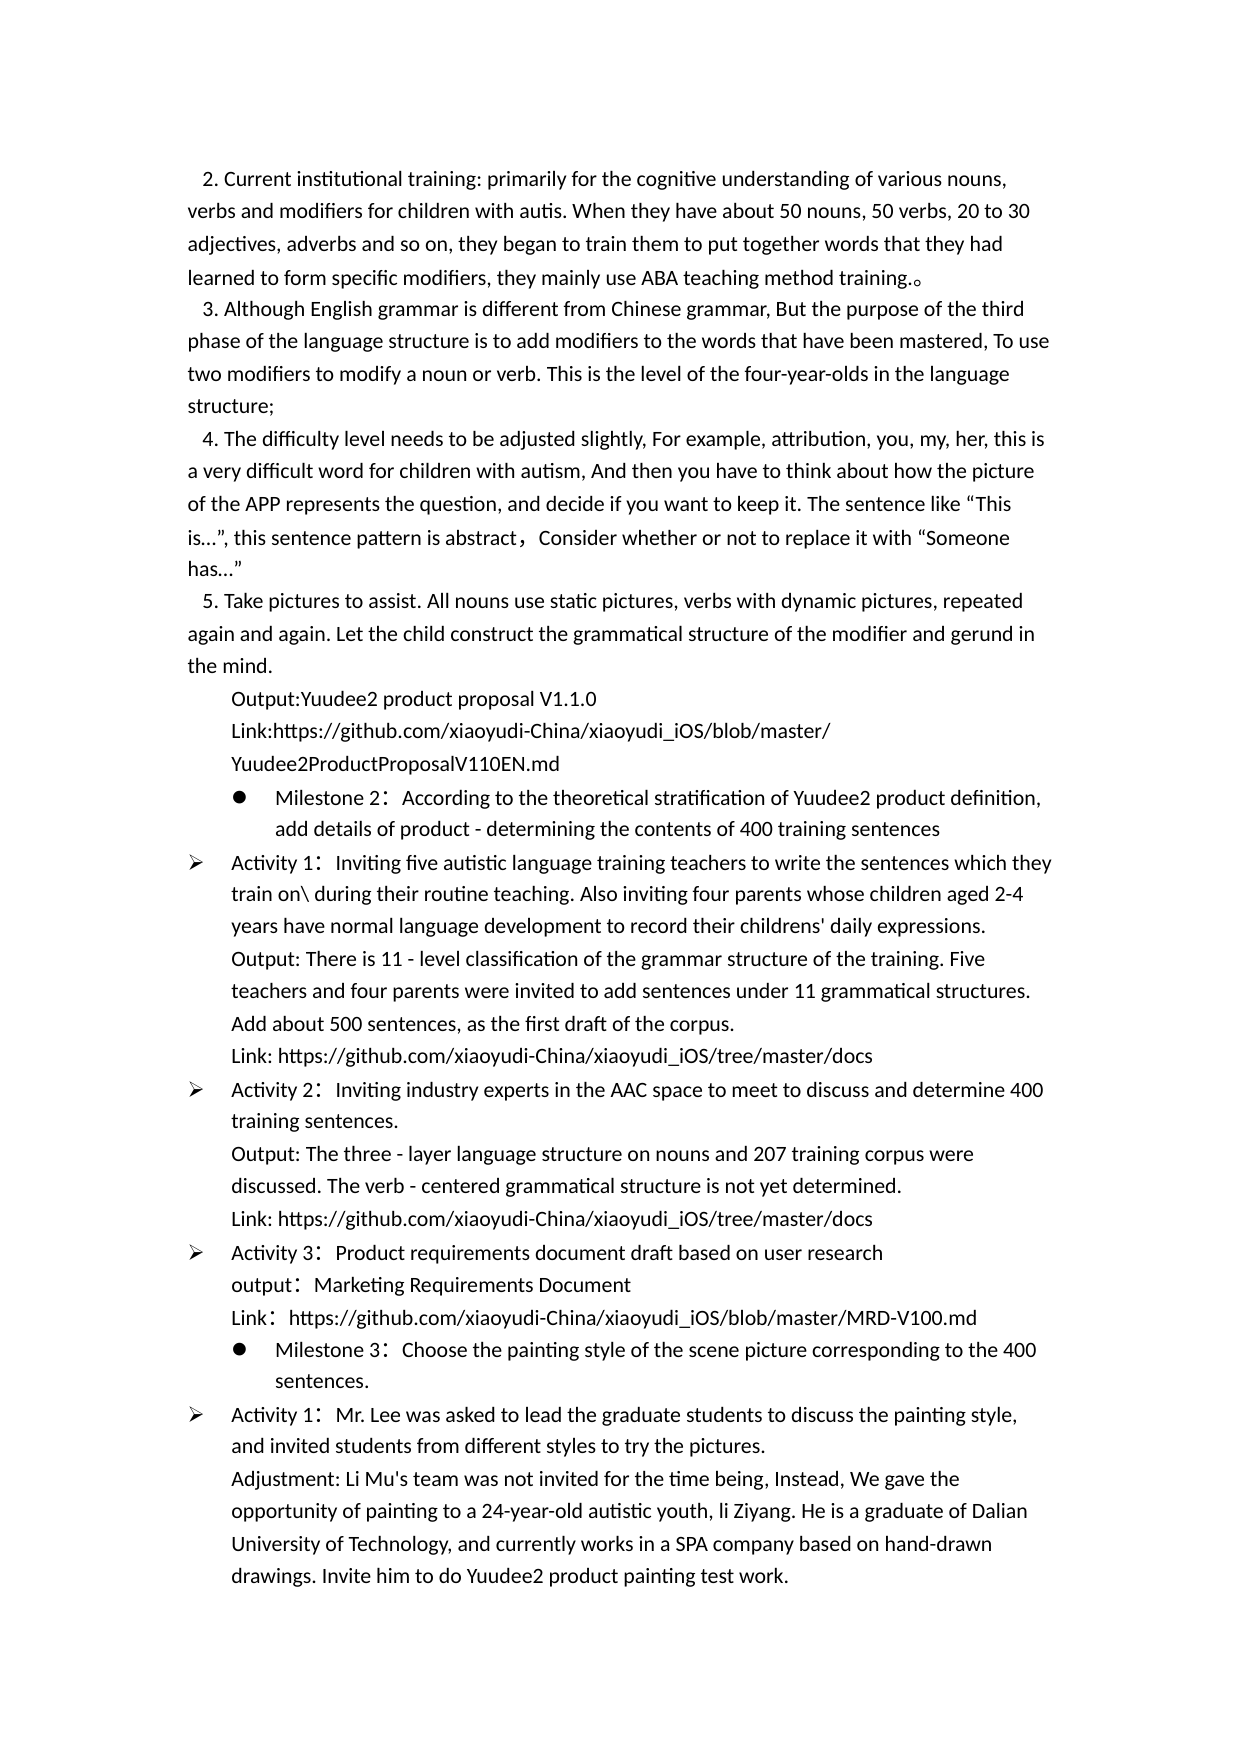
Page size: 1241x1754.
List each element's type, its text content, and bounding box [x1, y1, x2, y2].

list Link: https://github.com/xiaoyudi-China/xiaoyudi_iOS/tree/master/docs [231, 1039, 1053, 1072]
list Activity 1：Mr. Lee was asked to lead the graduate students to discuss the painting style, and invited students from different styles to try the pictures. [187, 1397, 1053, 1462]
list Adjustment: Li Mu's team was not invited for the time being, Instead, We gave the opportunity of painting to a 24-year-old autistic youth, li Ziyang. He is a graduate of Dalian University of Technology, and currently works in a SPA company based on hand-drawn drawings. Invite him to do Yuudee2 product painting test work. [231, 1462, 1053, 1592]
list Link：https://github.com/xiaoyudi-China/xiaoyudi_iOS/blob/master/MRD-V100.md [231, 1299, 1053, 1332]
text 2. Current institutional training: primarily for the cognitive understanding of various nouns, verbs and modifiers for children with autis. When they have about 50 nouns, 50 verbs, 20 to 30 adjectives, adverbs and so on, they began to train them to put together words that they had learned to form specific modifiers, they mainly use ABA teaching method training.。 [187, 162, 1053, 292]
list output：Marketing Requirements Document [231, 1267, 1053, 1299]
list Activity 2：Inviting industry experts in the AAC space to meet to discuss and determine 400 training sentences. [187, 1072, 1053, 1137]
text 4. The difficulty level needs to be adjusted slightly, For example, attribution, you, my, her, this is a very difficult word for children with autism, And then you have to think about how the picture of the APP represents the question, and decide if you want to keep it. The sentence like “This is…”, this sentence pattern is abstract，Consider whether or not to replace it with “Someone has…” [187, 422, 1053, 584]
list Activity 3：Product requirements document draft based on user research [187, 1234, 1053, 1267]
list Link:https://github.com/xiaoyudi-China/xiaoyudi_iOS/blob/master/Yuudee2ProductProposalV110EN.md [231, 714, 1053, 779]
text 5. Take pictures to assist. All nouns use static pictures, verbs with dynamic pictures, repeated again and again. Let the child construct the grammatical structure of the modifier and gerund in the mind. [187, 584, 1053, 682]
list Activity 1：Inviting five autistic language training teachers to write the sentences which they train on\ during their routine teaching. Also inviting four parents whose children aged 2-4 years have normal language development to record their childrens' daily expressions. [187, 844, 1053, 942]
list Output: There is 11 - level classification of the grammar structure of the training. Five teachers and four parents were invited to add sentences under 11 grammatical structures. Add about 500 sentences, as the first draft of the corpus. [231, 942, 1053, 1039]
list Output: The three - layer language structure on nouns and 207 training corpus were discussed. The verb - centered grammatical structure is not yet determined. [231, 1137, 1053, 1202]
list Output:Yuudee2 product proposal V1.1.0 [231, 682, 1053, 714]
text 3. Although English grammar is different from Chinese grammar, But the purpose of the third phase of the language structure is to add modifiers to the words that have been mastered, To use two modifiers to modify a noun or verb. This is the level of the four-year-olds in the language structure; [187, 292, 1053, 422]
list Milestone 2：According to the theoretical stratification of Yuudee2 product definition, add details of product - determining the contents of 400 training sentences [231, 779, 1053, 844]
list Milestone 3：Choose the painting style of the scene picture corresponding to the 400 sentences. [231, 1332, 1053, 1397]
list Link: https://github.com/xiaoyudi-China/xiaoyudi_iOS/tree/master/docs [231, 1202, 1053, 1234]
